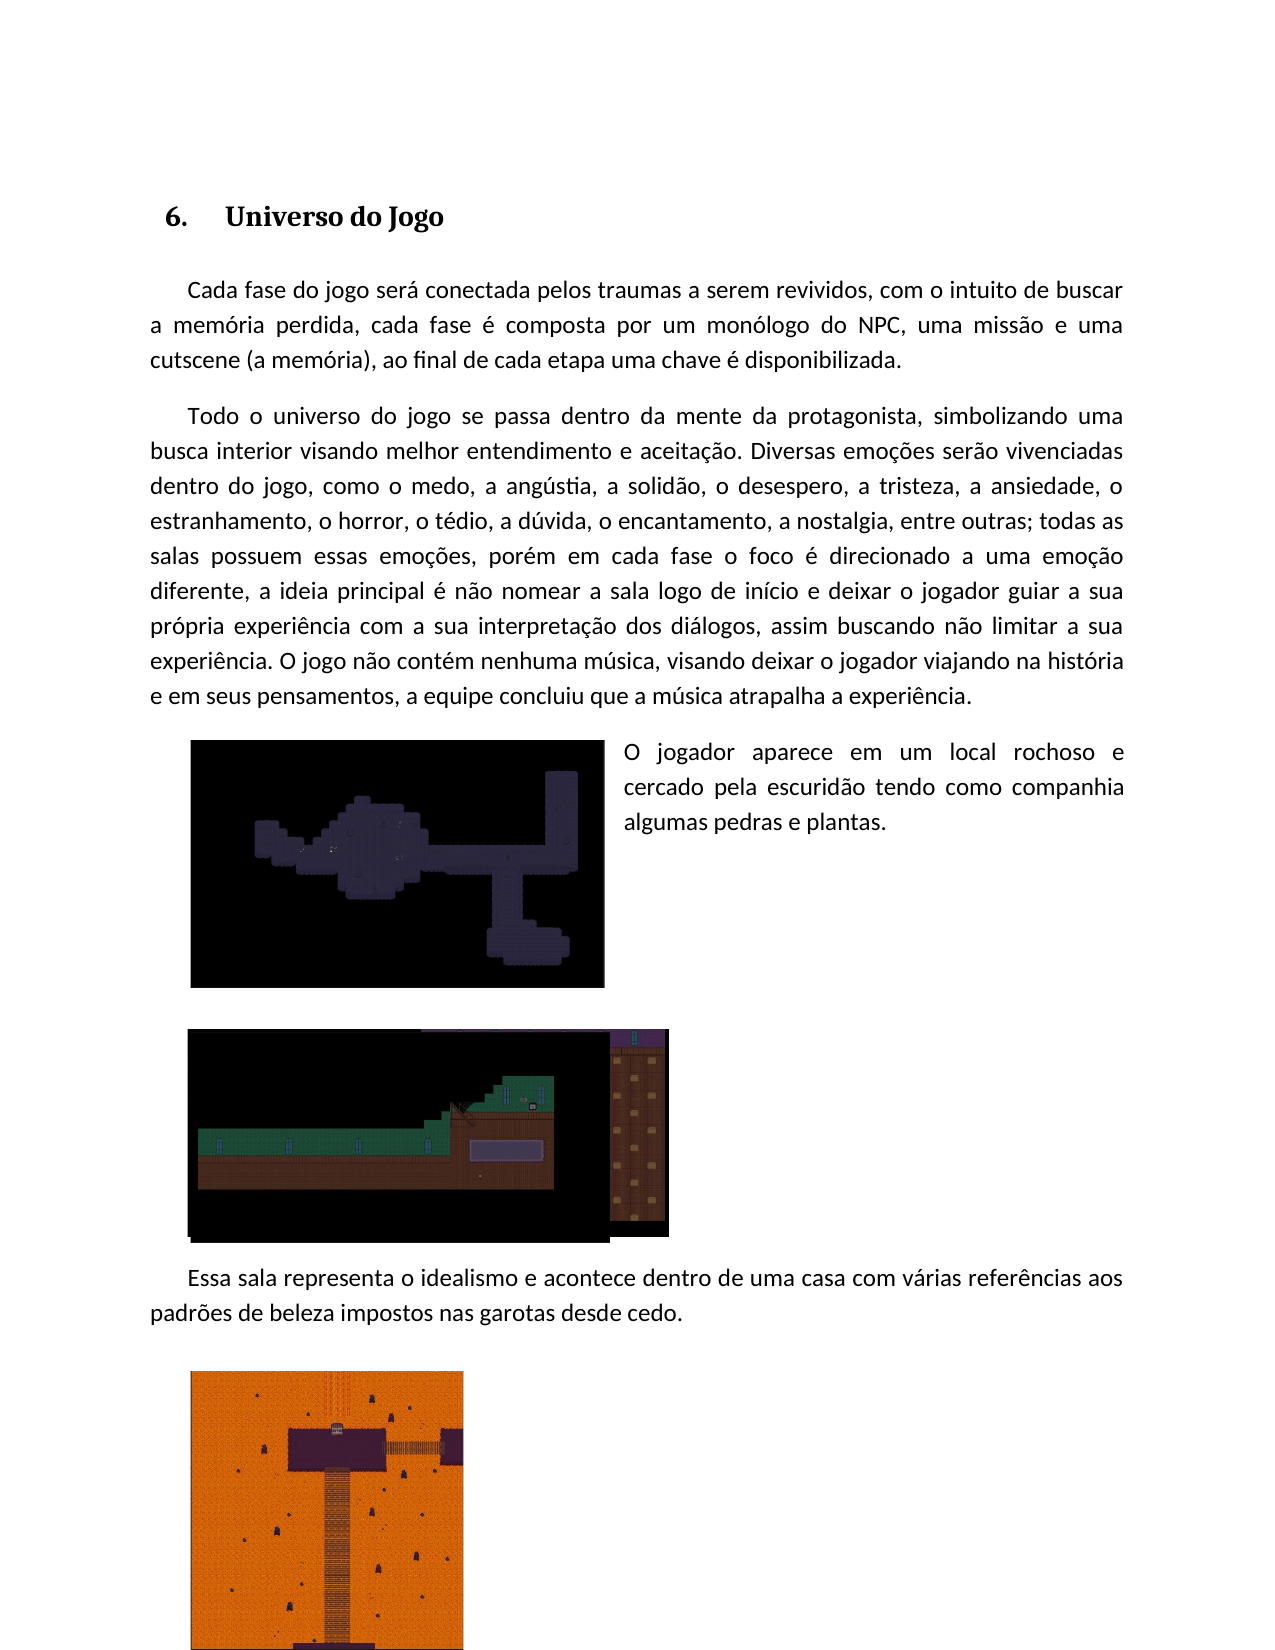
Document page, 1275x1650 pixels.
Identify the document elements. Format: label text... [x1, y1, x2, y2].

subtitle Universo do Jogo [187, 200, 1125, 233]
text Essa sala representa o idealismo e acontece dentro de uma casa com várias referências aos padrões de beleza impostos nas garotas desde cedo. [150, 1262, 1125, 1328]
text O jogador aparece em um local rochoso e cercado pela escuridão tendo como companhia algumas pedras e plantas. [150, 736, 1125, 837]
picture [187, 1029, 669, 1243]
picture [190, 1371, 464, 1650]
picture [190, 740, 605, 988]
text Todo o universo do jogo se passa dentro da mente da protagonista, simbolizando uma busca interior visando melhor entendimento e aceitação. Diversas emoções serão vivenciadas dentro do jogo, como o medo, a angústia, a solidão, o desespero, a tristeza, a ansiedade, o estranhamento, o horror, o tédio, a dúvida, o encantamento, a nostalgia, entre outras; todas as salas possuem essas emoções, porém em cada fase o foco é direcionado a uma emoção diferente, a ideia principal é não nomear a sala logo de início e deixar o jogador guiar a sua própria experiência com a sua interpretação dos diálogos, assim buscando não limitar a sua experiência. O jogo não contém nenhuma música, visando deixar o jogador viajando na história e em seus pensamentos, a equipe concluiu que a música atrapalha a experiência. [150, 400, 1125, 711]
text Cada fase do jogo será conectada pelos traumas a serem revividos, com o intuito de buscar a memória perdida, cada fase é composta por um monólogo do NPC, uma missão e uma cutscene (a memória), ao final de cada etapa uma chave é disponibilizada. [150, 274, 1125, 375]
